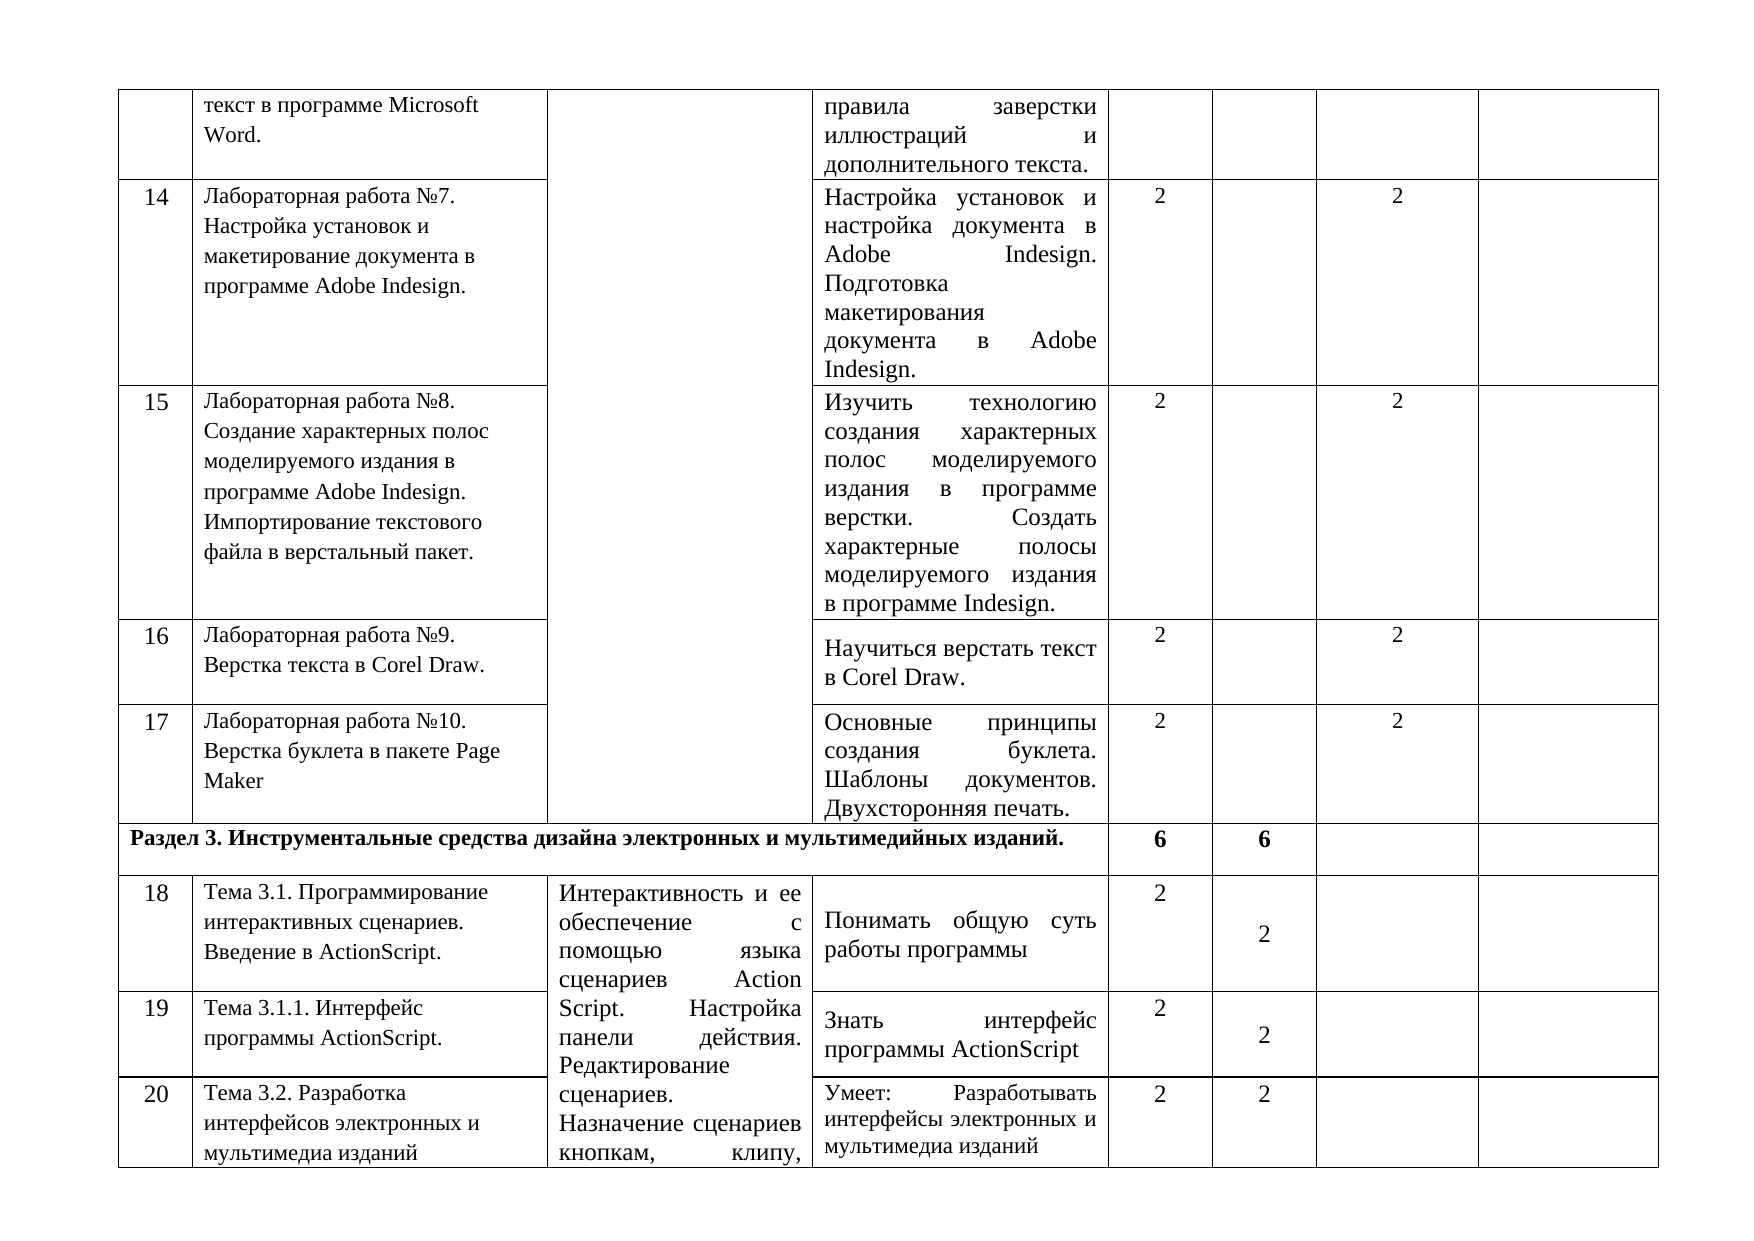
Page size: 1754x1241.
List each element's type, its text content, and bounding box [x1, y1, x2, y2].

table_cell [1213, 90, 1316, 179]
table_cell [1213, 386, 1316, 619]
table_cell 2 [1109, 90, 1212, 179]
table_cell 6 [1213, 824, 1316, 875]
table_cell [1479, 386, 1658, 619]
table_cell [813, 90, 1108, 179]
table_cell Лабораторная работа №10. Верстка буклета в пакете Page Maker [193, 705, 547, 823]
table_cell [119, 386, 192, 619]
table_cell Изучить технологию создания характерных полос моделируемого издания в программе верстки. Создать характерные полосы моделируемого издания в программе Indesign. [813, 386, 1108, 619]
table_cell [1213, 705, 1316, 823]
table_cell [119, 876, 192, 991]
table_cell 6 [1109, 824, 1212, 875]
table_cell [1479, 705, 1658, 823]
table_cell [1479, 180, 1658, 384]
table_cell 2 [1213, 992, 1316, 1076]
table_cell 2 [1213, 1078, 1316, 1167]
table_cell [119, 90, 192, 179]
table_cell 2 [1109, 620, 1212, 704]
table_cell [119, 1078, 192, 1167]
table_cell [1479, 1078, 1658, 1167]
table_cell 2 [1109, 705, 1212, 823]
table_cell [1317, 1078, 1478, 1167]
table_cell Научиться верстать текст в Corel Draw. [813, 620, 1108, 704]
table_cell 2 [1213, 876, 1316, 991]
table_cell 2 [1317, 90, 1478, 179]
table_cell Тема 3.1.1. Интерфейс программы ActionScript. [193, 992, 547, 1076]
table_cell [1213, 180, 1316, 384]
table_cell [1317, 824, 1478, 875]
table_cell Основные принципы создания буклета. Шаблоны документов. Двухсторонняя печать. [813, 705, 1108, 823]
table_cell [119, 180, 192, 384]
table_cell 2 [1109, 1078, 1212, 1167]
table_cell [1317, 876, 1478, 991]
table_cell Лабораторная работа №9. Верстка текста в Corel Draw. [193, 620, 547, 704]
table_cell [193, 1078, 547, 1167]
table_cell Тема 3.1. Программирование интерактивных сценариев. Введение в ActionScript. [193, 876, 547, 991]
table_cell [119, 992, 192, 1076]
table_cell Понимать общую суть работы программы [813, 876, 1108, 991]
table_cell [119, 705, 192, 823]
table_cell [1479, 620, 1658, 704]
table_cell 2 [1109, 876, 1212, 991]
table_cell Раздел 3. Инструментальные средства дизайна электронных и мультимедийных изданий. [119, 824, 1108, 875]
table_cell [1479, 876, 1658, 991]
table_cell 2 [1109, 180, 1212, 384]
table_cell [119, 620, 192, 704]
table_cell Настройка установок и настройка документа в Adobe Indesign. Подготовка макетирования документа в Adobe Indesign. [813, 180, 1108, 384]
table_cell [1213, 620, 1316, 704]
table_cell Интерактивность и ее обеспечение с помощью языка сценариев Action Script. Настройка панели действия. Редактирование сценариев. Назначение сценариев кнопкам, клипу, кадру. [548, 876, 812, 1167]
table_cell 2 [1317, 180, 1478, 384]
table_cell 2 [1109, 386, 1212, 619]
table_cell [1317, 992, 1478, 1076]
table_cell 2 [1317, 620, 1478, 704]
table_cell Знать интерфейс программы ActionScript [813, 992, 1108, 1076]
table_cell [813, 1078, 1108, 1167]
table_cell [1479, 824, 1658, 875]
table_cell Лабораторная работа №7. Настройка установок и макетирование документа в программе Adobe Indesign. [193, 180, 547, 384]
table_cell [193, 90, 547, 179]
table_cell [1479, 992, 1658, 1076]
table_cell 2 [1317, 705, 1478, 823]
table_cell Лабораторная работа №8. Создание характерных полос моделируемого издания в программе Adobe Indesign. Импортирование текстового файла в верстальный пакет. [193, 386, 547, 619]
table_cell 2 [1109, 992, 1212, 1076]
table_cell 2 [1317, 386, 1478, 619]
table_cell [1479, 90, 1658, 179]
